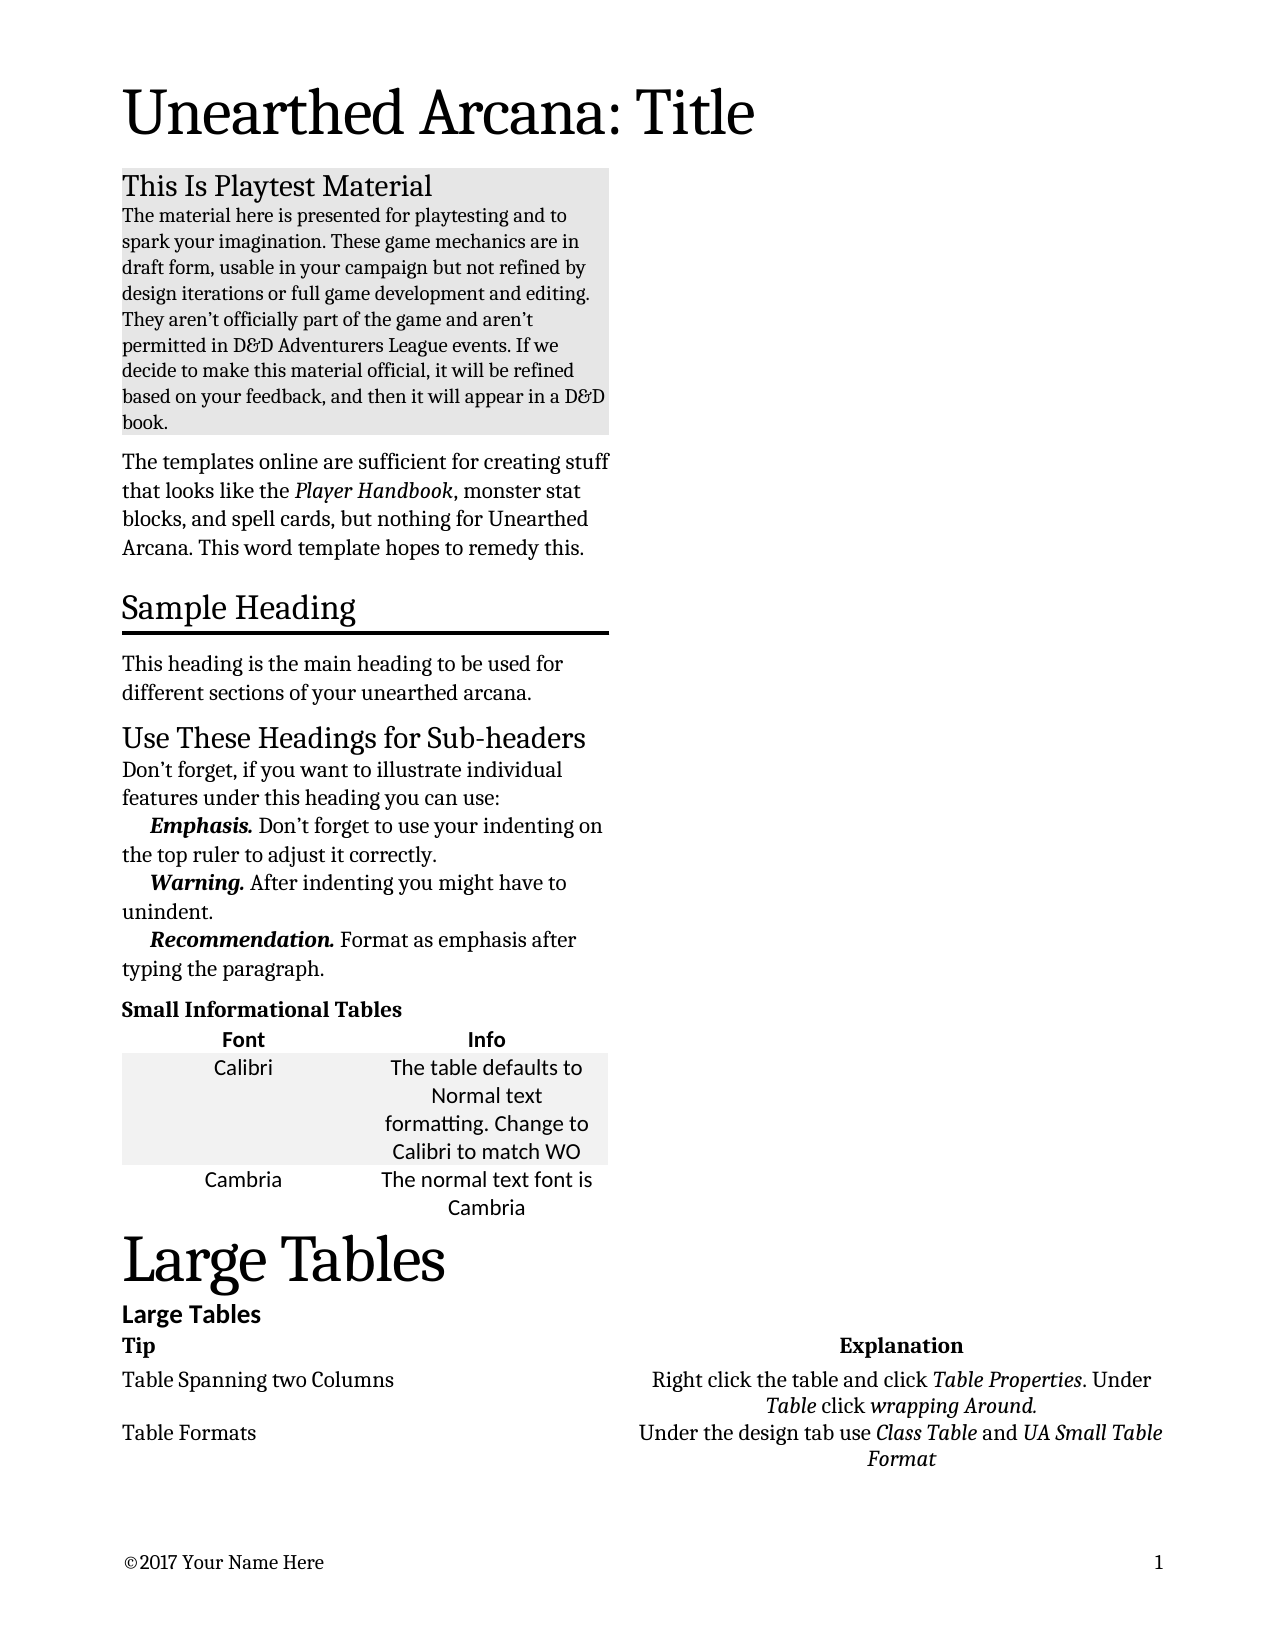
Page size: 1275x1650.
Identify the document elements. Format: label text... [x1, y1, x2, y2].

text The templates online are sufficient for creating stuff that looks like the Player Handbook, monster stat blocks, and spell cards, but nothing for Unearthed Arcana. This word template hopes to remedy this. [122, 449, 609, 561]
text Emphasis. Don’t forget to use your indenting on the top ruler to adjust it correctly. [122, 813, 609, 868]
text The material here is presented for playtesting and to spark your imagination. These game mechanics are in draft form, usable in your campaign but not refined by design iterations or full game development and editing. They aren’t officially part of the game and aren’t permitted in D&D Adventurers League events. If we decide to make this material official, it will be refined based on your feedback, and then it will appear in a D&D book. [122, 204, 609, 435]
table_cell Table Formats [111, 1419, 624, 1472]
table_header Explanation [624, 1333, 1179, 1367]
text Don’t forget, if you want to illustrate individual features under this heading you can use: [122, 756, 609, 811]
table_header Info [365, 1025, 608, 1053]
subtitle Large Tables [122, 1298, 609, 1331]
subtitle Use These Headings for Sub-headers [122, 720, 609, 756]
table_cell The normal text font is Cambria [365, 1165, 608, 1221]
text This heading is the main heading to be used for different sections of your unearthed arcana. [122, 651, 609, 706]
text Recommendation. Format as emphasis after typing the paragraph. [122, 927, 609, 982]
table_header Font [122, 1025, 365, 1053]
table_cell Cambria [122, 1165, 365, 1221]
table_cell Table Spanning two Columns [111, 1367, 624, 1419]
title Large Tables [122, 1221, 609, 1298]
subtitle Sample Heading [122, 588, 609, 631]
table_cell Calibri [122, 1053, 365, 1165]
subtitle This Is Playtest Material [122, 168, 609, 204]
table_cell The table defaults to Normal text formatting. Change to Calibri to match WO [365, 1053, 608, 1165]
table_cell Right click the table and click Table Properties. Under Table click wrapping Around. [624, 1367, 1179, 1419]
table_header Tip [111, 1333, 624, 1367]
text Warning. After indenting you might have to unindent. [122, 870, 609, 925]
table_cell Under the design tab use Class Table and UA Small Table Format [624, 1419, 1179, 1472]
subtitle Small Informational Tables [122, 996, 609, 1023]
